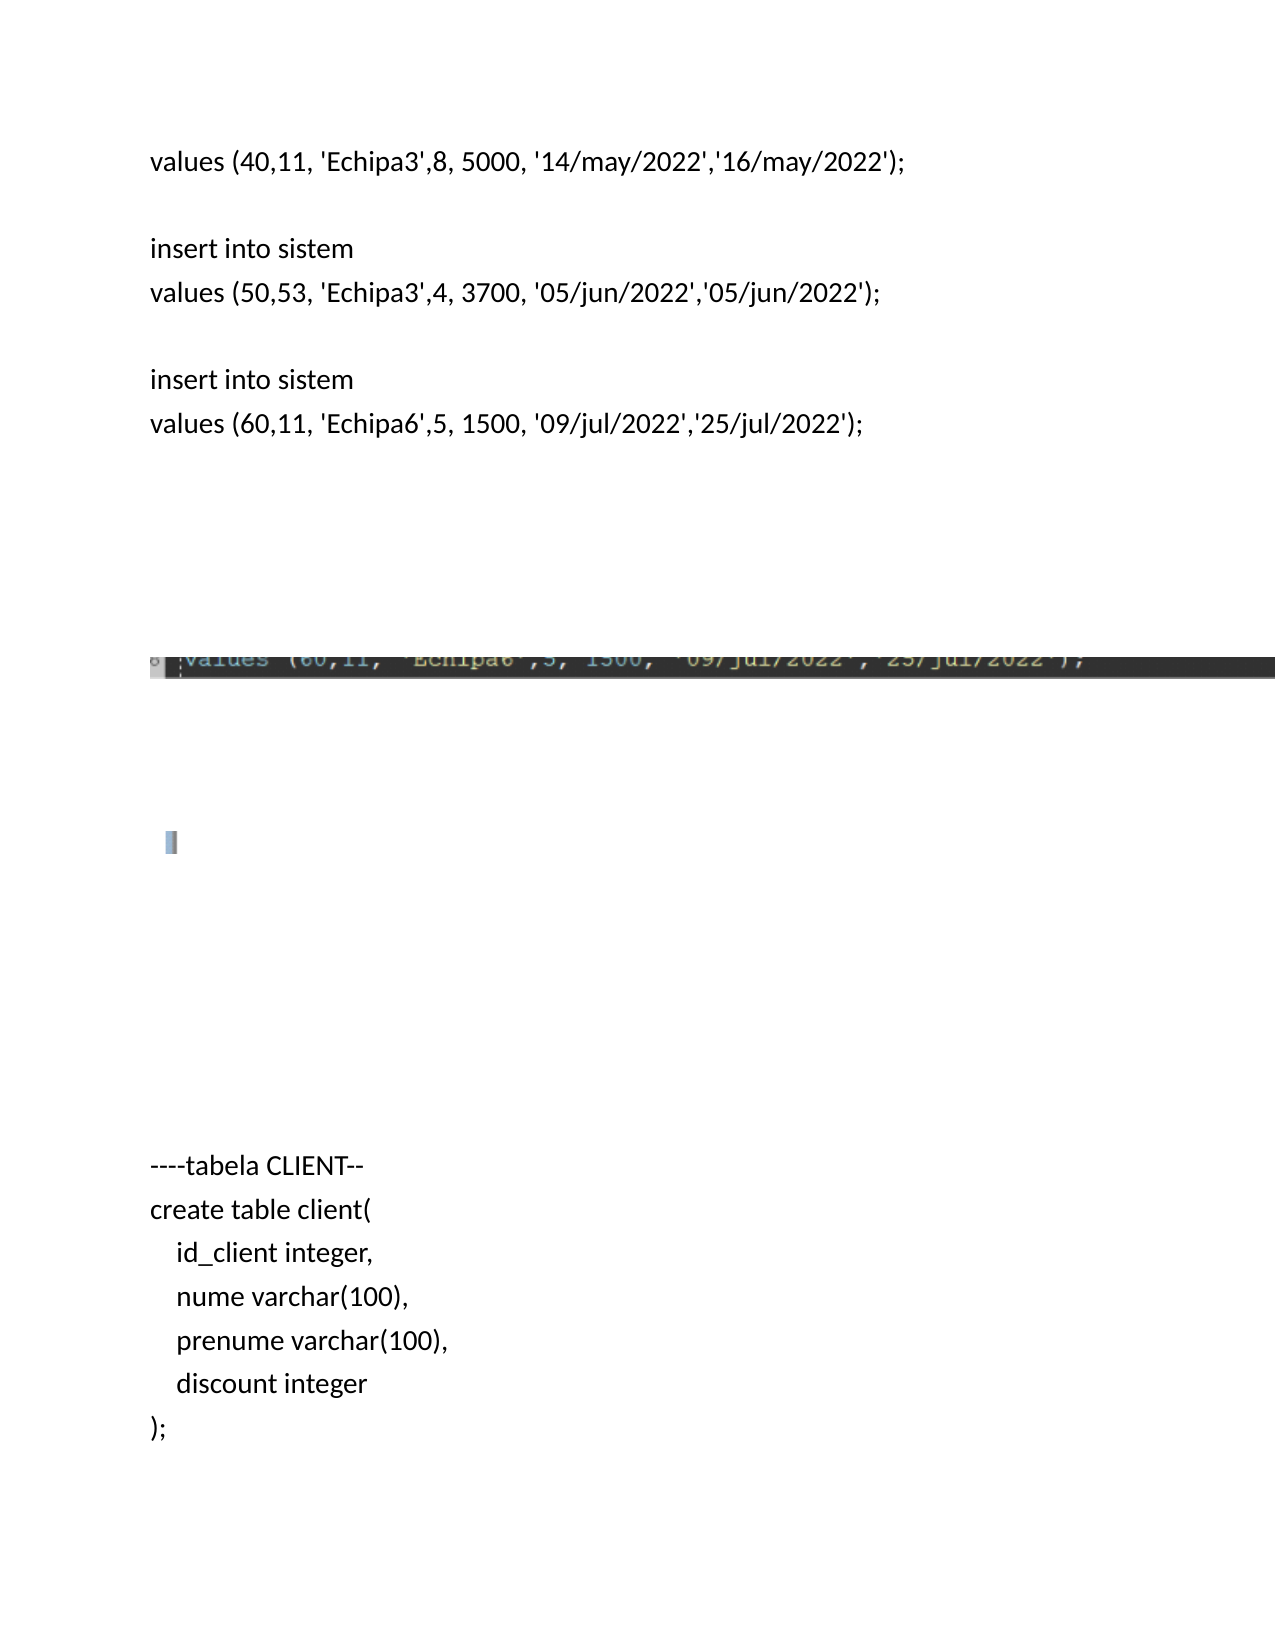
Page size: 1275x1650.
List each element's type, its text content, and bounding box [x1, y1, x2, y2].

text prenume varchar(100), [150, 1328, 1125, 1355]
text insert into sistem [150, 237, 1125, 264]
text insert into sistem [150, 368, 1125, 395]
text nume varchar(100), [150, 1285, 1125, 1312]
text values (60,11, 'Echipa6',5, 1500, '09/jul/2022','25/jul/2022'); [150, 412, 1125, 439]
text values (40,11, 'Echipa3',8, 5000, '14/may/2022','16/may/2022'); [150, 150, 1125, 177]
text values (50,53, 'Echipa3',4, 3700, '05/jun/2022','05/jun/2022'); [150, 281, 1125, 308]
text create table client( [150, 1197, 1125, 1224]
text id_client integer, [150, 1241, 1125, 1268]
text ----tabela CLIENT-- [150, 1154, 1125, 1181]
text ); [150, 1416, 1125, 1443]
text discount integer [150, 1372, 1125, 1399]
